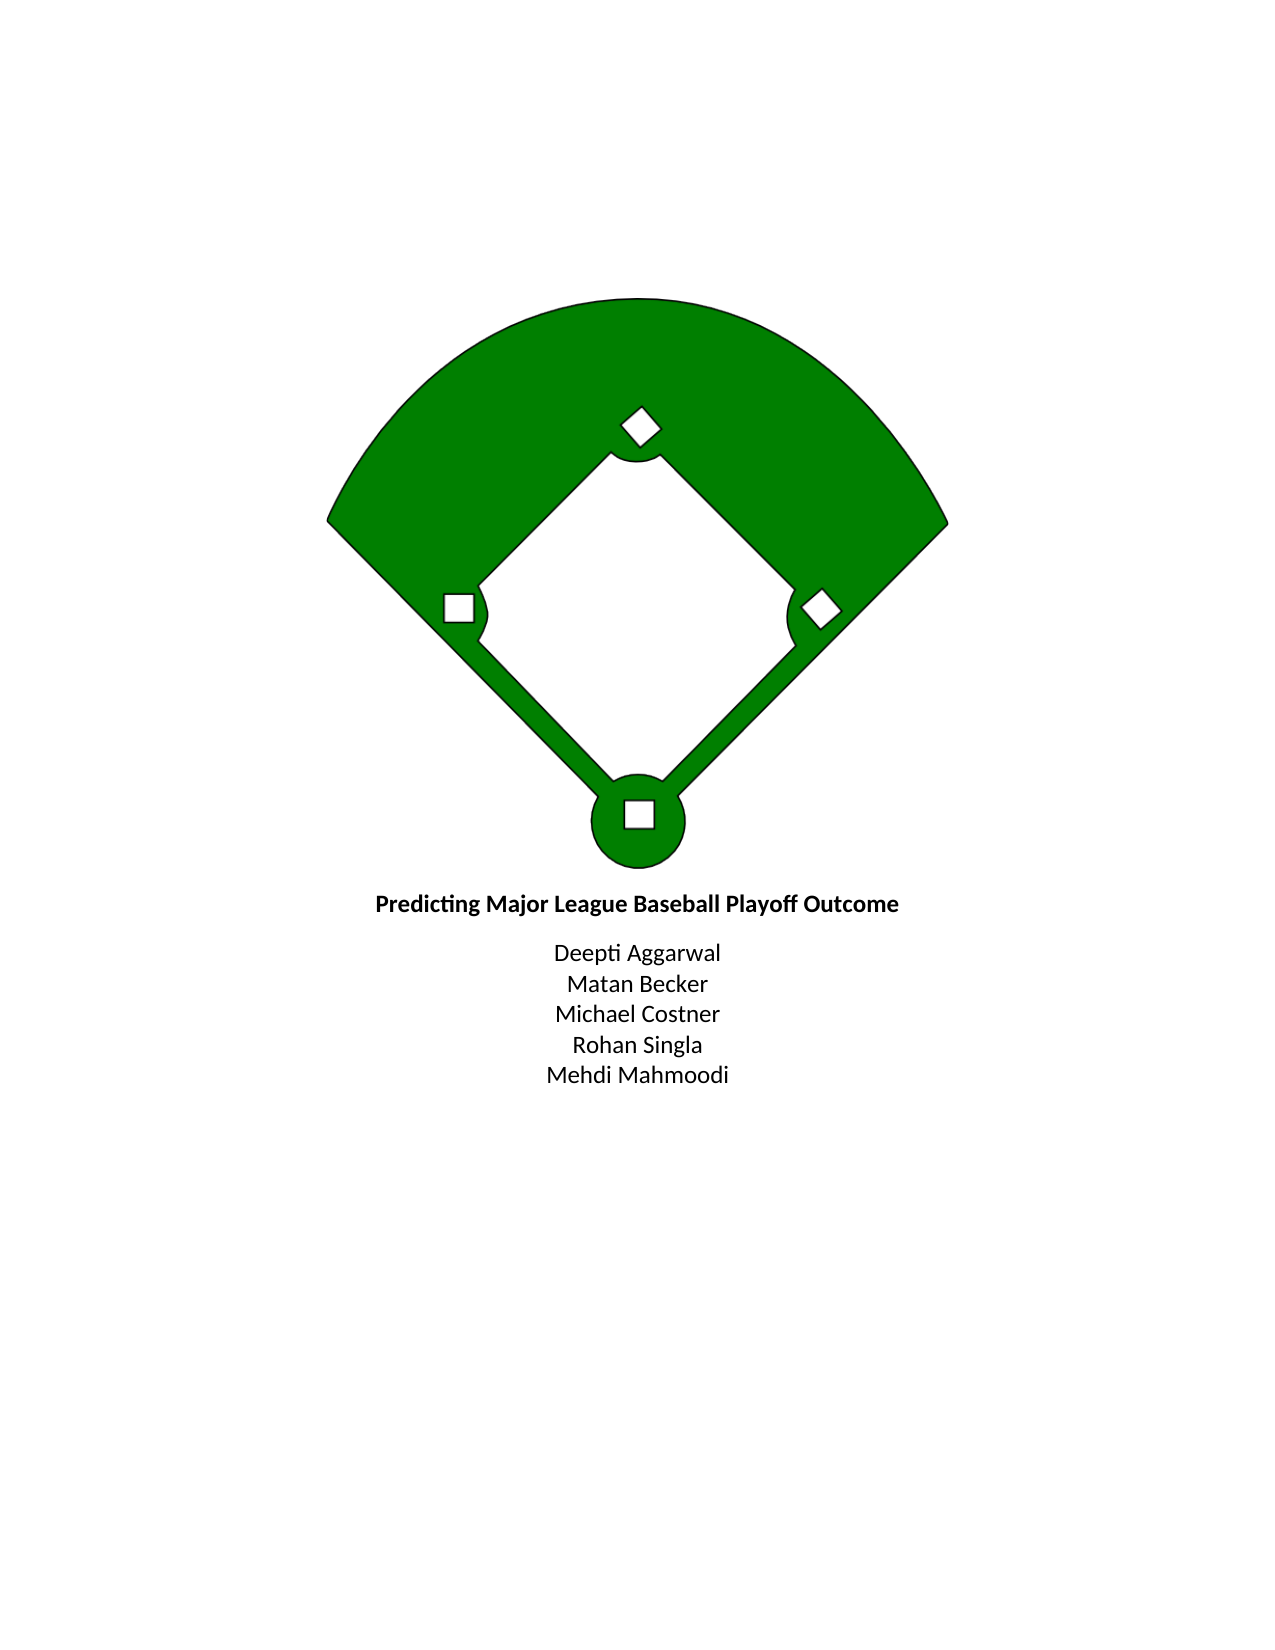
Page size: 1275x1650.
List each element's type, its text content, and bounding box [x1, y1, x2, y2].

text Matan Becker [150, 968, 1125, 998]
text Rohan Singla [150, 1029, 1125, 1059]
text Michael Costner [150, 998, 1125, 1029]
text Predicting Major League Baseball Playoff Outcome [150, 888, 1125, 918]
picture [326, 298, 949, 869]
text Mehdi Mahmoodi [150, 1059, 1125, 1090]
text Deepti Aggarwal [150, 937, 1125, 968]
